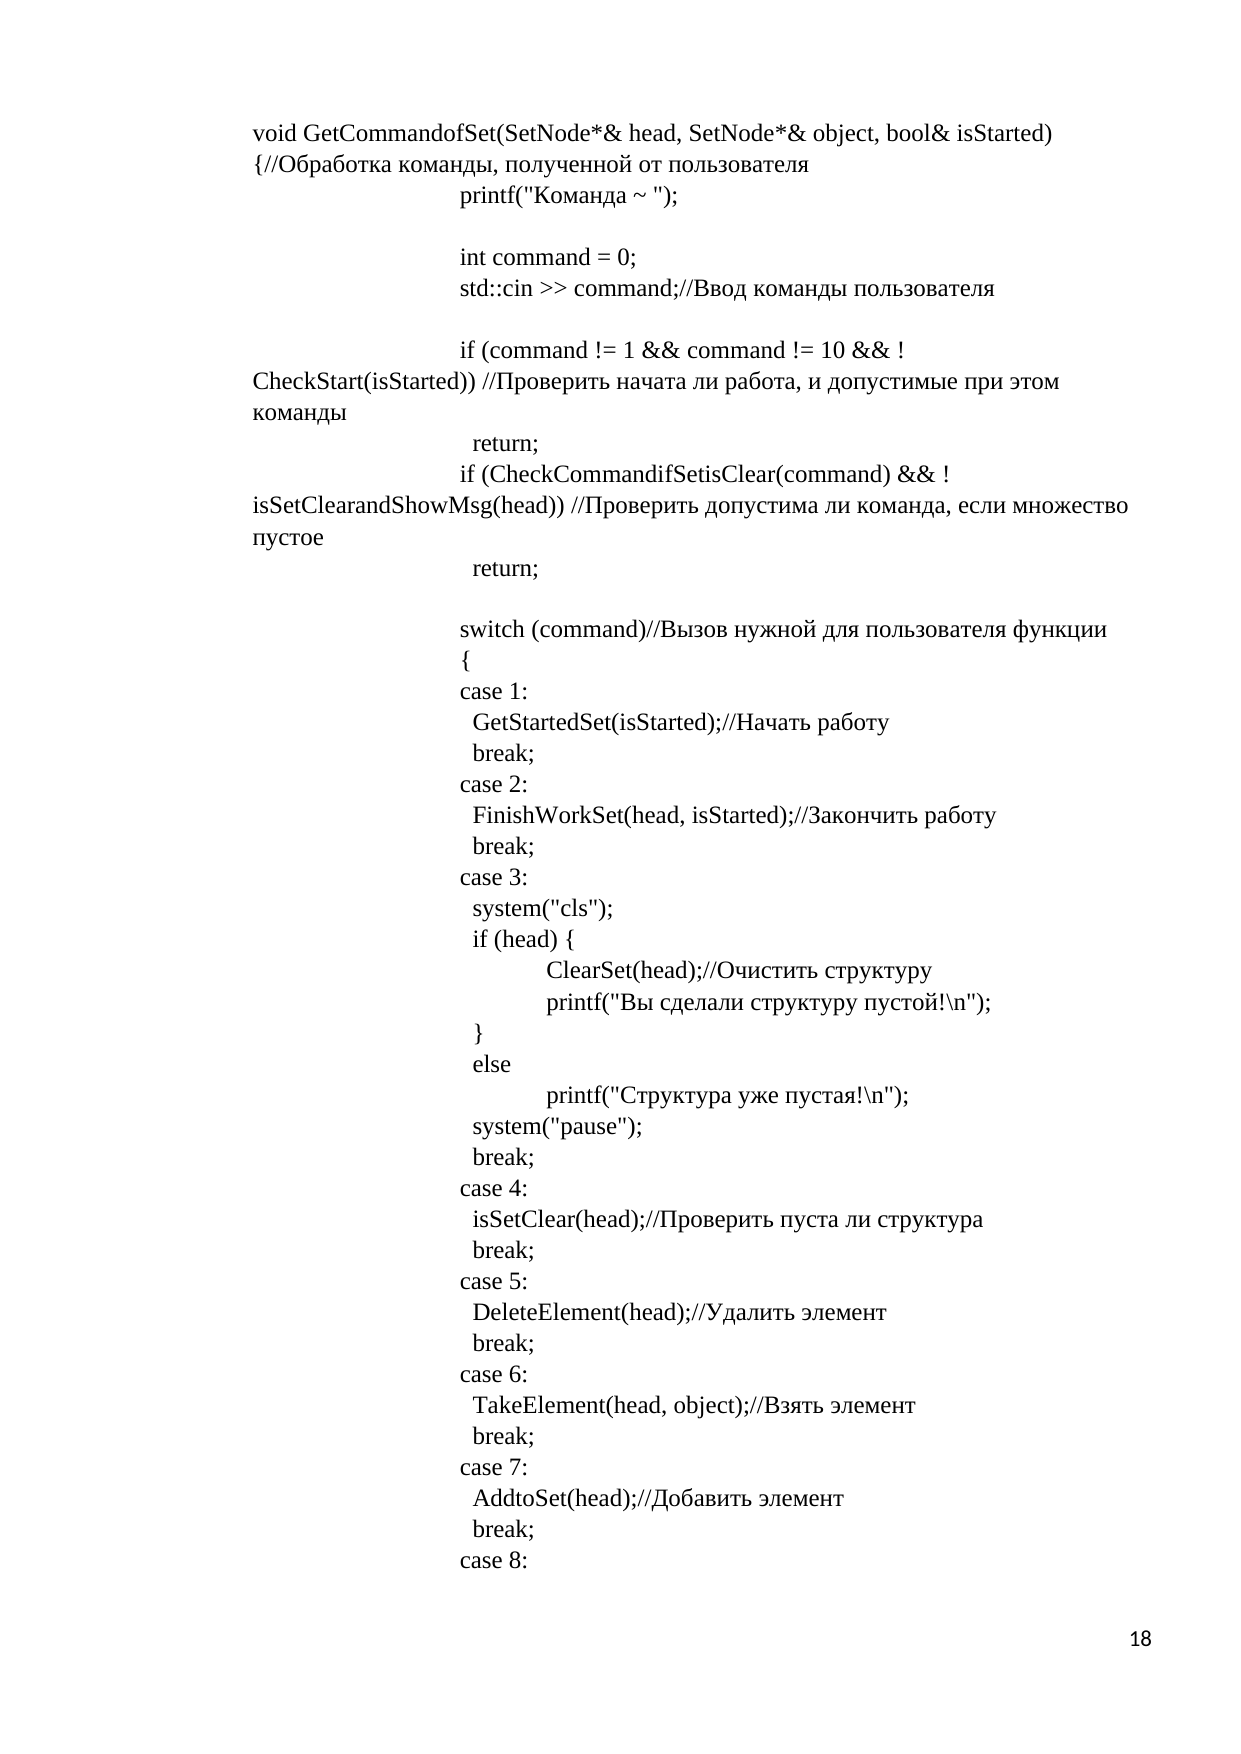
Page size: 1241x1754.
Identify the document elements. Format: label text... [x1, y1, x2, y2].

list void GetCommandofSet(SetNode*& head, SetNode*& object, bool& isStarted) {//Обработка команды, полученной от пользователя [252, 118, 1152, 178]
list return; [252, 428, 1152, 457]
list case 6: [252, 1359, 1152, 1388]
list { [252, 645, 1152, 674]
list system("pause"); [252, 1111, 1152, 1139]
list printf("Структура уже пустая!\n"); [252, 1080, 1152, 1108]
list case 2: [252, 769, 1152, 798]
list if (head) { [252, 924, 1152, 953]
list break; [252, 1142, 1152, 1171]
list break; [252, 738, 1152, 767]
list case 1: [252, 676, 1152, 705]
list system("cls"); [252, 893, 1152, 922]
list switch (command)//Вызов нужной для пользователя функции [252, 614, 1152, 643]
list break; [252, 1235, 1152, 1264]
list case 3: [252, 862, 1152, 891]
list case 5: [252, 1266, 1152, 1295]
list if (command != 1 && command != 10 && !CheckStart(isStarted)) //Проверить начата ли работа, и допустимые при этом команды [252, 335, 1152, 426]
list FinishWorkSet(head, isStarted);//Закончить работу [252, 800, 1152, 829]
list break; [252, 1514, 1152, 1543]
list break; [252, 1421, 1152, 1450]
list case 7: [252, 1452, 1152, 1481]
list DeleteElement(head);//Удалить элемент [252, 1297, 1152, 1326]
list AddtoSet(head);//Добавить элемент [252, 1483, 1152, 1512]
list if (CheckCommandifSetisClear(command) && !isSetClearandShowMsg(head)) //Проверить допустима ли команда, если множество пустое [252, 459, 1152, 550]
list printf("Вы сделали структуру пустой!\n"); [252, 987, 1152, 1015]
list else [252, 1049, 1152, 1077]
list ClearSet(head);//Очистить структуру [252, 956, 1152, 984]
list case 8: [252, 1545, 1152, 1574]
list int command = 0; [252, 242, 1152, 271]
list isSetClear(head);//Проверить пуста ли структура [252, 1204, 1152, 1233]
list TakeElement(head, object);//Взять элемент [252, 1390, 1152, 1419]
list } [252, 1018, 1152, 1046]
list GetStartedSet(isStarted);//Начать работу [252, 707, 1152, 736]
list break; [252, 831, 1152, 860]
list break; [252, 1328, 1152, 1357]
list printf("Команда ~ "); [252, 180, 1152, 209]
list std::cin >> command;//Ввод команды пользователя [252, 273, 1152, 302]
list case 4: [252, 1173, 1152, 1202]
list return; [252, 553, 1152, 581]
